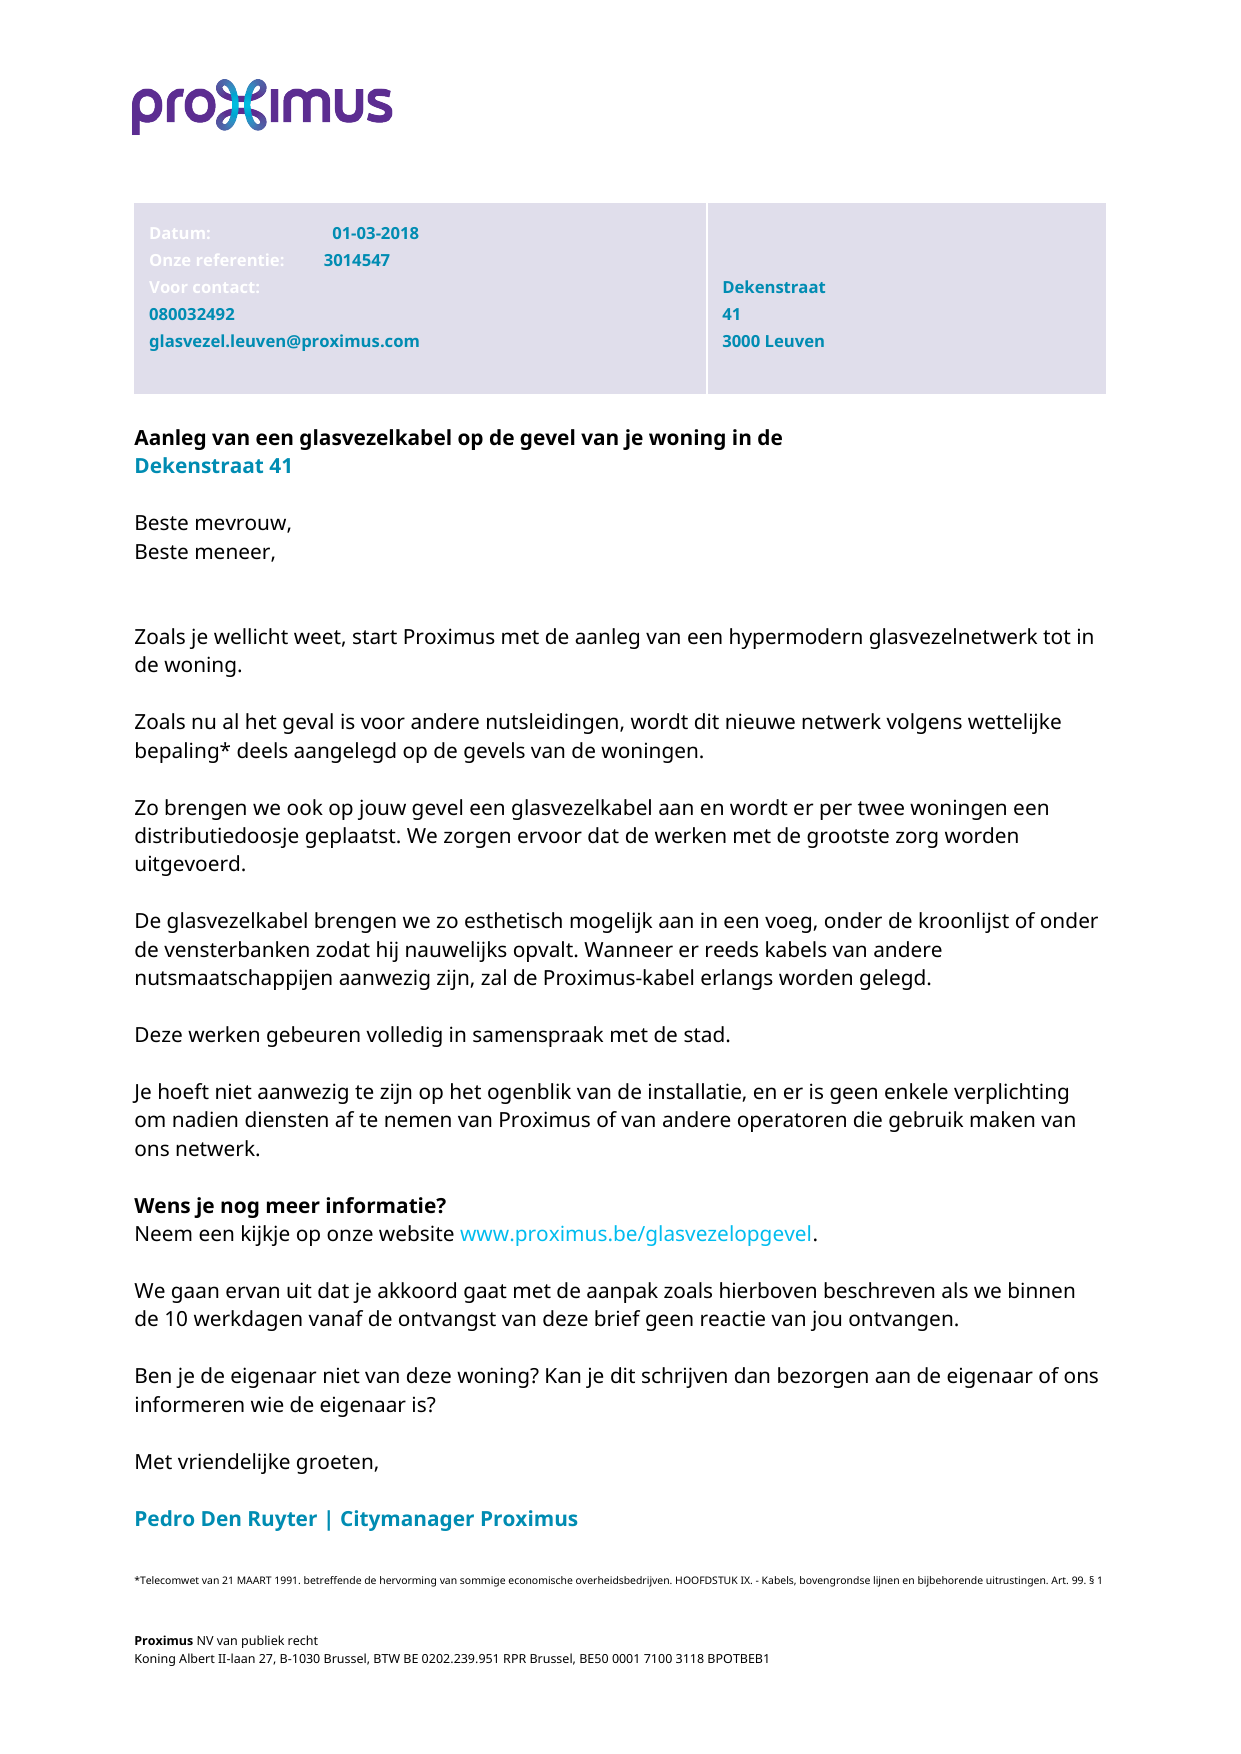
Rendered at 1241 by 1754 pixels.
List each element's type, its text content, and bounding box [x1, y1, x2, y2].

text Pedro Den Ruyter | Citymanager Proximus [134, 1504, 1106, 1532]
table_header Datum: 01-03-2018 Onze referentie: 3014547 Voor contact: 080032492 glasvezel.leuven@proximus.com [134, 203, 706, 394]
table_header Dekenstraat 41 3000 Leuven [708, 203, 1106, 394]
text Aanleg van een glasvezelkabel op de gevel van je woning in de [134, 423, 1106, 451]
text Ben je de eigenaar niet van deze woning? Kan je dit schrijven dan bezorgen aan de eigenaar of ons informeren wie de eigenaar is? [134, 1361, 1106, 1418]
text Beste mevrouw, [134, 508, 1106, 537]
text Zoals je wellicht weet, start Proximus met de aanleg van een hypermodern glasvezelnetwerk tot in de woning. [134, 622, 1106, 679]
text De glasvezelkabel brengen we zo esthetisch mogelijk aan in een voeg, onder de kroonlijst of onder de vensterbanken zodat hij nauwelijks opvalt. Wanneer er reeds kabels van andere nutsmaatschappijen aanwezig zijn, zal de Proximus-kabel erlangs worden gelegd. [134, 906, 1106, 992]
text Met vriendelijke groeten, [134, 1447, 1106, 1475]
text Deze werken gebeuren volledig in samenspraak met de stad. [134, 1020, 1106, 1049]
text Dekenstraat 41 [134, 451, 1106, 480]
text Beste meneer, [134, 537, 1106, 565]
text We gaan ervan uit dat je akkoord gaat met de aanpak zoals hierboven beschreven als we binnen de 10 werkdagen vanaf de ontvangst van deze brief geen reactie van jou ontvangen. [134, 1276, 1106, 1333]
text Zoals nu al het geval is voor andere nutsleidingen, wordt dit nieuwe netwerk volgens wettelijke bepaling* deels aangelegd op de gevels van de woningen. [134, 707, 1106, 764]
text Neem een kijkje op onze website www.proximus.be/glasvezelopgevel. [134, 1219, 1106, 1248]
text Zo brengen we ook op jouw gevel een glasvezelkabel aan en wordt er per twee woningen een distributiedoosje geplaatst. We zorgen ervoor dat de werken met de grootste zorg worden uitgevoerd. [134, 793, 1106, 878]
text *Telecomwet van 21 MAART 1991. betreffende de hervorming van sommige economische overheidsbedrijven. HOOFDSTUK IX. - Kabels, bovengrondse lijnen en bijbehorende uitrustingen. Art. 99. § 1 [134, 1561, 1106, 1588]
text Wens je nog meer informatie? [134, 1191, 1106, 1219]
picture [0, 0, 1241, 149]
text Je hoeft niet aanwezig te zijn op het ogenblik van de installatie, en er is geen enkele verplichting om nadien diensten af te nemen van Proximus of van andere operatoren die gebruik maken van ons netwerk. [134, 1077, 1106, 1162]
